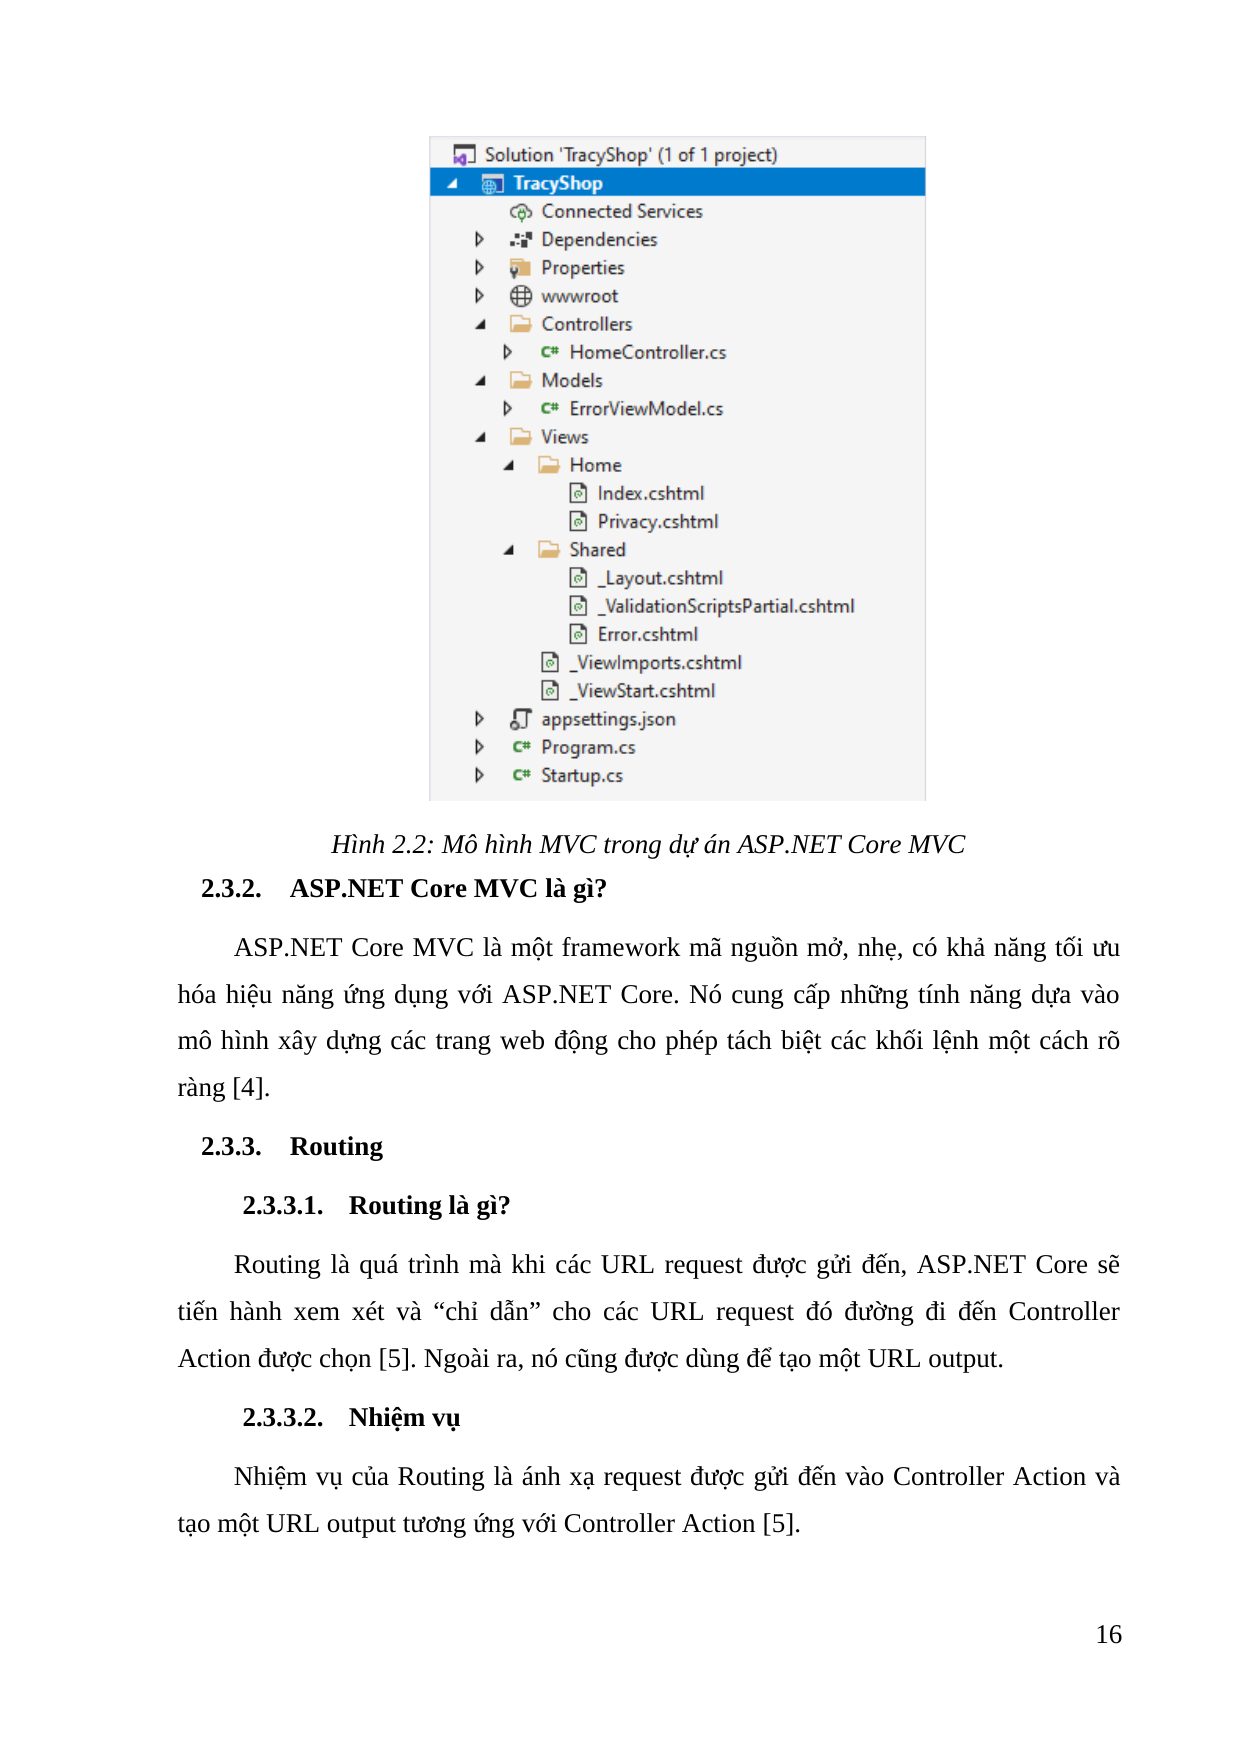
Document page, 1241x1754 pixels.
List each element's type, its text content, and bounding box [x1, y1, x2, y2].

subtitle Routing [201, 1130, 1122, 1161]
subtitle Routing là gì? [242, 1189, 1122, 1221]
text Nhiệm vụ của Routing là ánh xạ request được gửi đến vào Controller Action và tạo một URL output tương ứng với Controller Action [5]. [177, 1460, 1122, 1538]
text Hình 2.2: Mô hình MVC trong dự án ASP.NET Core MVC [177, 828, 1122, 859]
subtitle ASP.NET Core MVC là gì? [201, 872, 1122, 903]
text ASP.NET Core MVC là một framework mã nguồn mở, nhẹ, có khả năng tối ưu hóa hiệu năng ứng dụng với ASP.NET Core. Nó cung cấp những tính năng dựa vào mô hình xây dựng các trang web động cho phép tách biệt các khối lệnh một cách rõ ràng [4]. [177, 931, 1122, 1102]
text Routing là quá trình mà khi các URL request được gửi đến, ASP.NET Core sẽ tiến hành xem xét và “chỉ dẫn” cho các URL request đó đường đi đến Controller Action được chọn [5]. Ngoài ra, nó cũng được dùng để tạo một URL output. [177, 1248, 1122, 1373]
subtitle Nhiệm vụ [242, 1401, 1122, 1432]
picture [429, 136, 927, 801]
